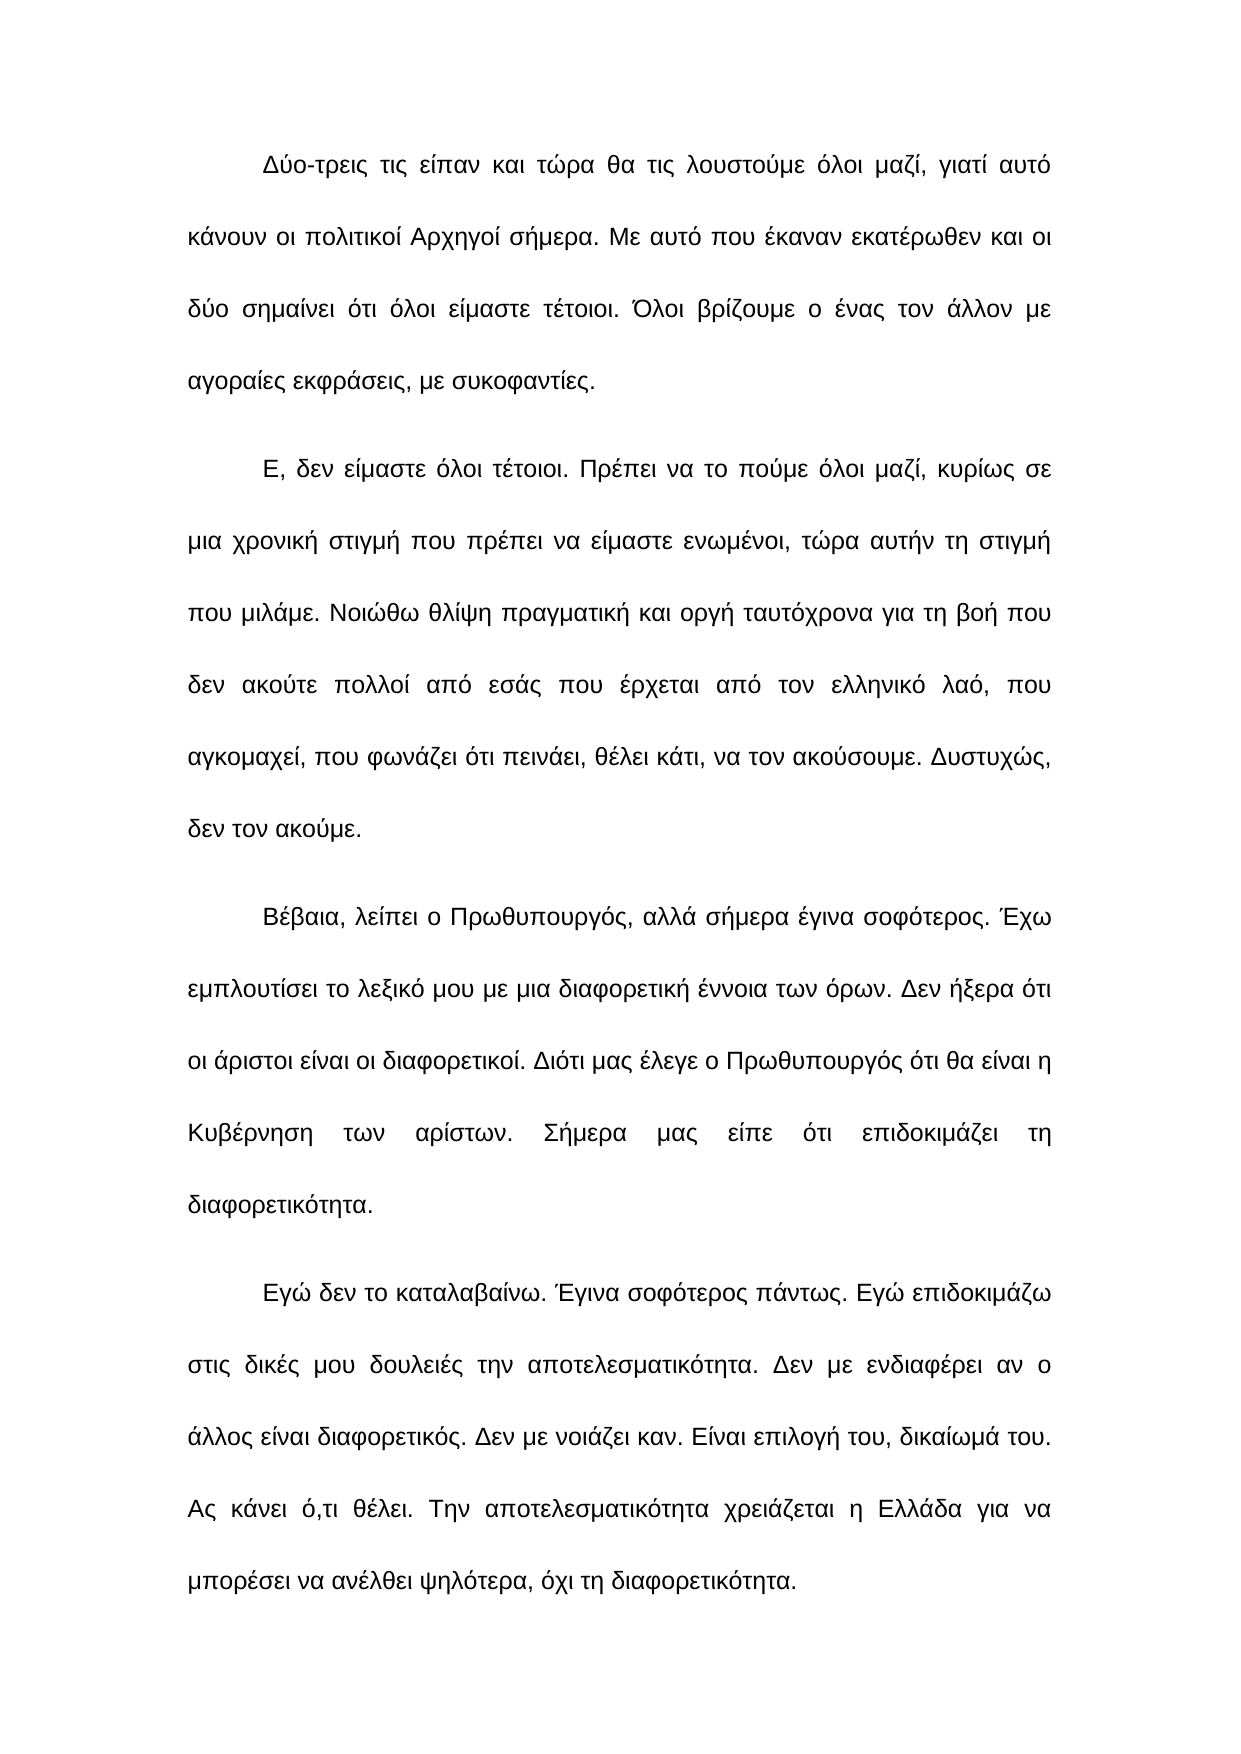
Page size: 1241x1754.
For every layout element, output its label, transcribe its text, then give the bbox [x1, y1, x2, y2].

text Εγώ δεν το καταλαβαίνω. Έγινα σοφότερος πάντως. Εγώ επιδοκιμάζω στις δικές μου δουλειές την αποτελεσματικότητα. Δεν με ενδιαφέρει αν ο άλλος είναι διαφορετικός. Δεν με νοιάζει καν. Είναι επιλογή του, δικαίωμά του. Ας κάνει ό,τι θέλει. Την αποτελεσματικότητα χρειάζεται η Ελλάδα για να μπορέσει να ανέλθει ψηλότερα, όχι τη διαφορετικότητα. [187, 1278, 1053, 1594]
text Δύο-τρεις τις είπαν και τώρα θα τις λουστούμε όλοι μαζί, γιατί αυτό κάνουν οι πολιτικοί Αρχηγοί σήμερα. Με αυτό που έκαναν εκατέρωθεν και οι δύο σημαίνει ότι όλοι είμαστε τέτοιοι. Όλοι βρίζουμε ο ένας τον άλλον με αγοραίες εκφράσεις, με συκοφαντίες. [187, 150, 1053, 394]
text Ε, δεν είμαστε όλοι τέτοιοι. Πρέπει να το πούμε όλοι μαζί, κυρίως σε μια χρονική στιγμή που πρέπει να είμαστε ενωμένοι, τώρα αυτήν τη στιγμή που μιλάμε. Νοιώθω θλίψη πραγματική και οργή ταυτόχρονα για τη βοή που δεν ακούτε πολλοί από εσάς που έρχεται από τον ελληνικό λαό, που αγκομαχεί, που φωνάζει ότι πεινάει, θέλει κάτι, να τον ακούσουμε. Δυστυχώς, δεν τον ακούμε. [187, 454, 1053, 842]
text Βέβαια, λείπει ο Πρωθυπουργός, αλλά σήμερα έγινα σοφότερος. Έχω εμπλουτίσει το λεξικό μου με μια διαφορετική έννοια των όρων. Δεν ήξερα ότι οι άριστοι είναι οι διαφορετικοί. Διότι μας έλεγε ο Πρωθυπουργός ότι θα είναι η Κυβέρνηση των αρίστων. Σήμερα μας είπε ότι επιδοκιμάζει τη διαφορετικότητα. [187, 902, 1053, 1218]
